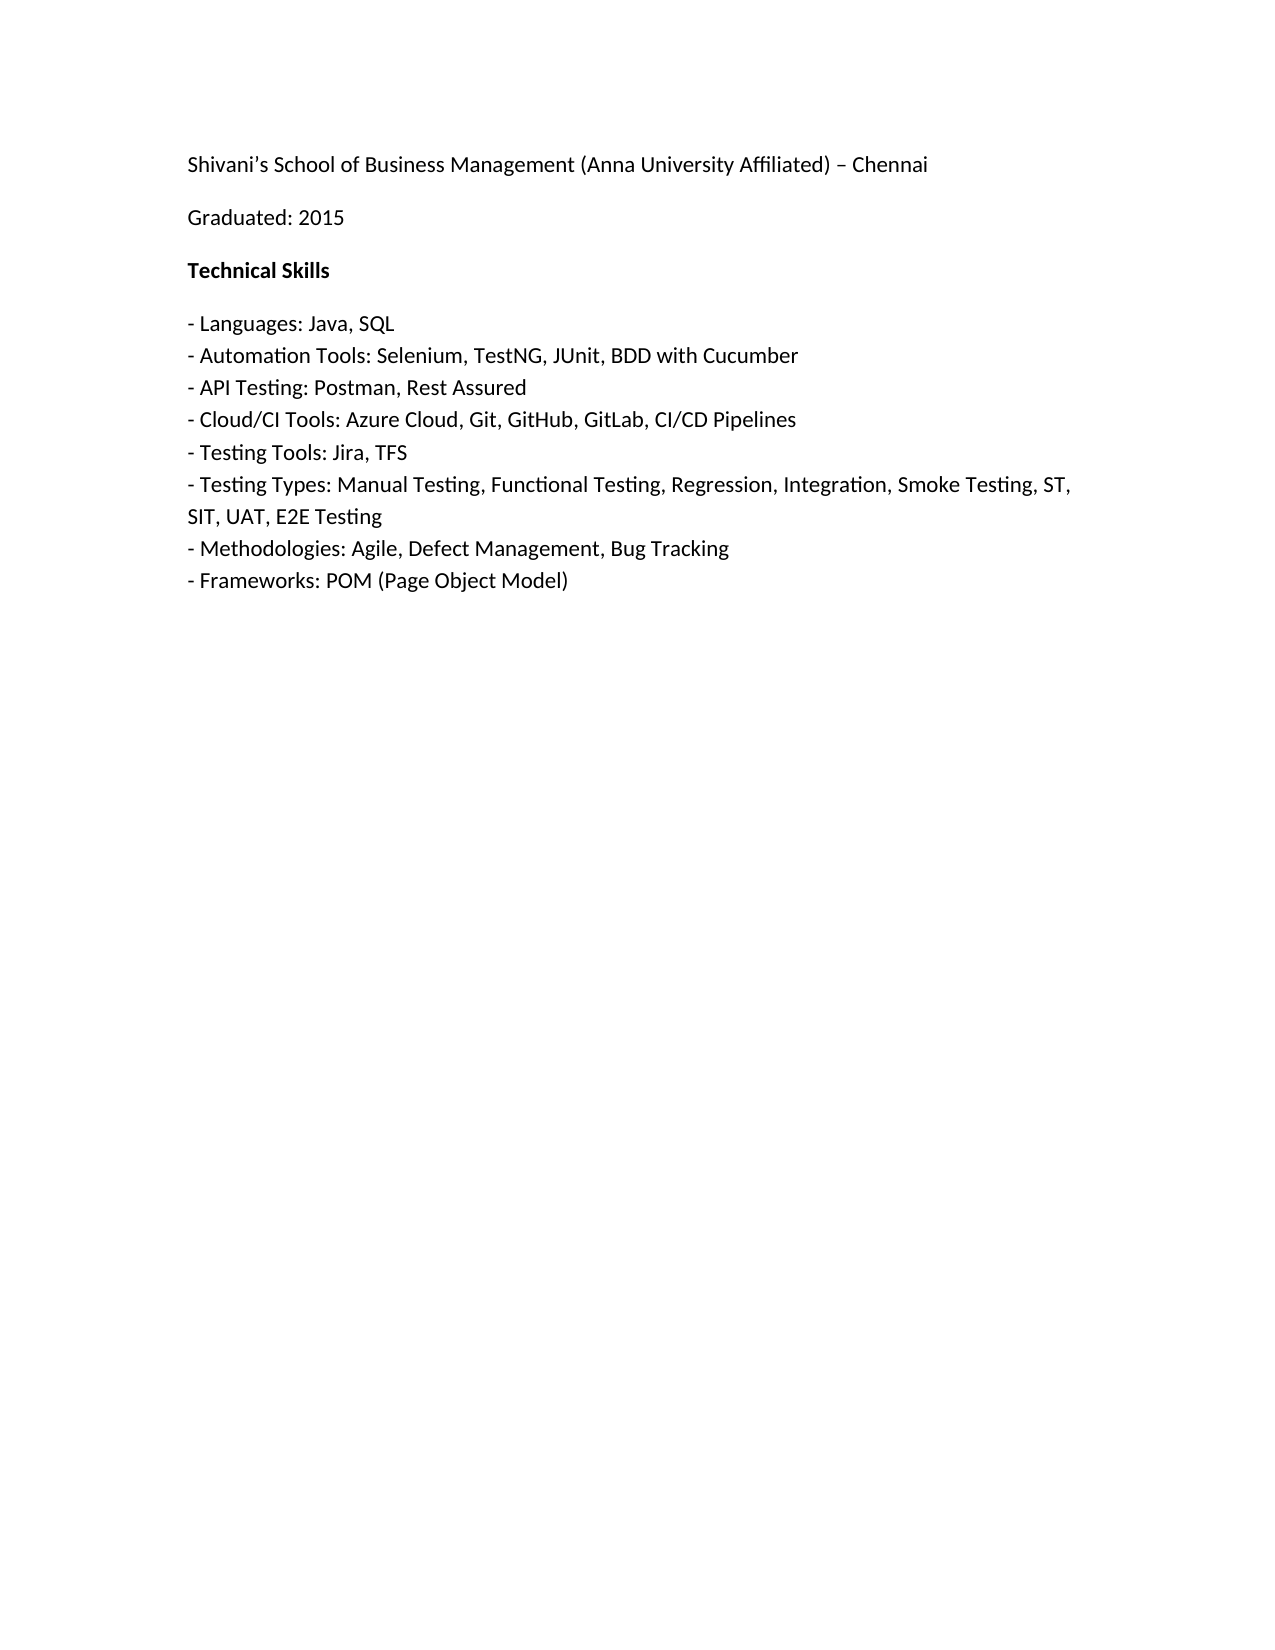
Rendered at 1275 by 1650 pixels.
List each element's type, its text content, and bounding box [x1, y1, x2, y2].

text - Languages: Java, SQL - Automation Tools: Selenium, TestNG, JUnit, BDD with Cucumber - API Testing: Postman, Rest Assured - Cloud/CI Tools: Azure Cloud, Git, GitHub, GitLab, CI/CD Pipelines - Testing Tools: Jira, TFS - Testing Types: Manual Testing, Functional Testing, Regression, Integration, Smoke Testing, ST, SIT, UAT, E2E Testing - Methodologies: Agile, Defect Management, Bug Tracking - Frameworks: POM (Page Object Model) [187, 309, 1087, 594]
text Shivani’s School of Business Management (Anna University Affiliated) – Chennai [187, 150, 1087, 178]
text Technical Skills [187, 256, 1087, 284]
text Graduated: 2015 [187, 203, 1087, 231]
